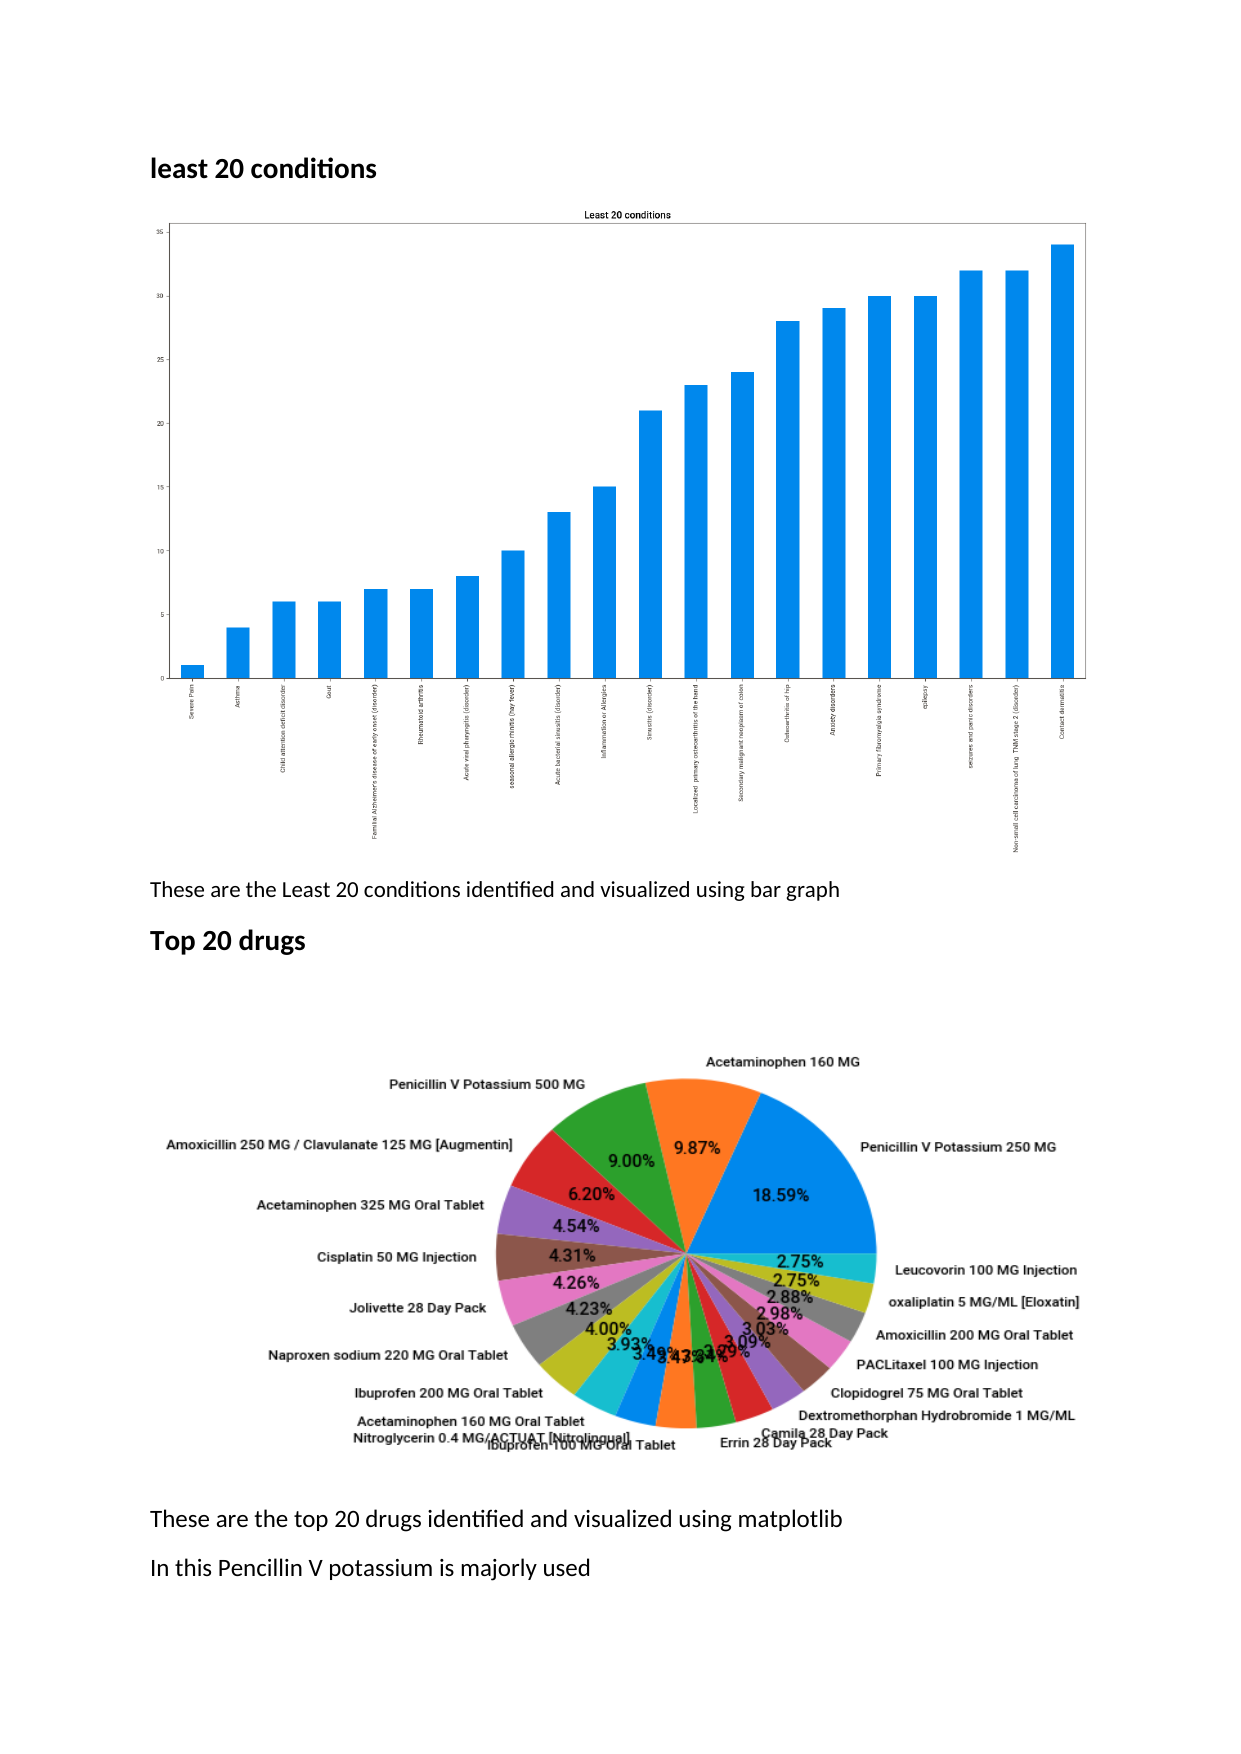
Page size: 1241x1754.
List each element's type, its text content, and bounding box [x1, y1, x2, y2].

text In this Pencillin V potassium is majorly used [150, 1552, 1090, 1583]
picture [150, 205, 1091, 857]
picture [150, 1024, 1091, 1484]
text These are the top 20 drugs identified and visualized using matplotlib [150, 1503, 1090, 1533]
text Top 20 drugs [150, 922, 1090, 958]
text These are the Least 20 conditions identified and visualized using bar graph [150, 876, 1090, 904]
text least 20 conditions [150, 150, 1090, 186]
